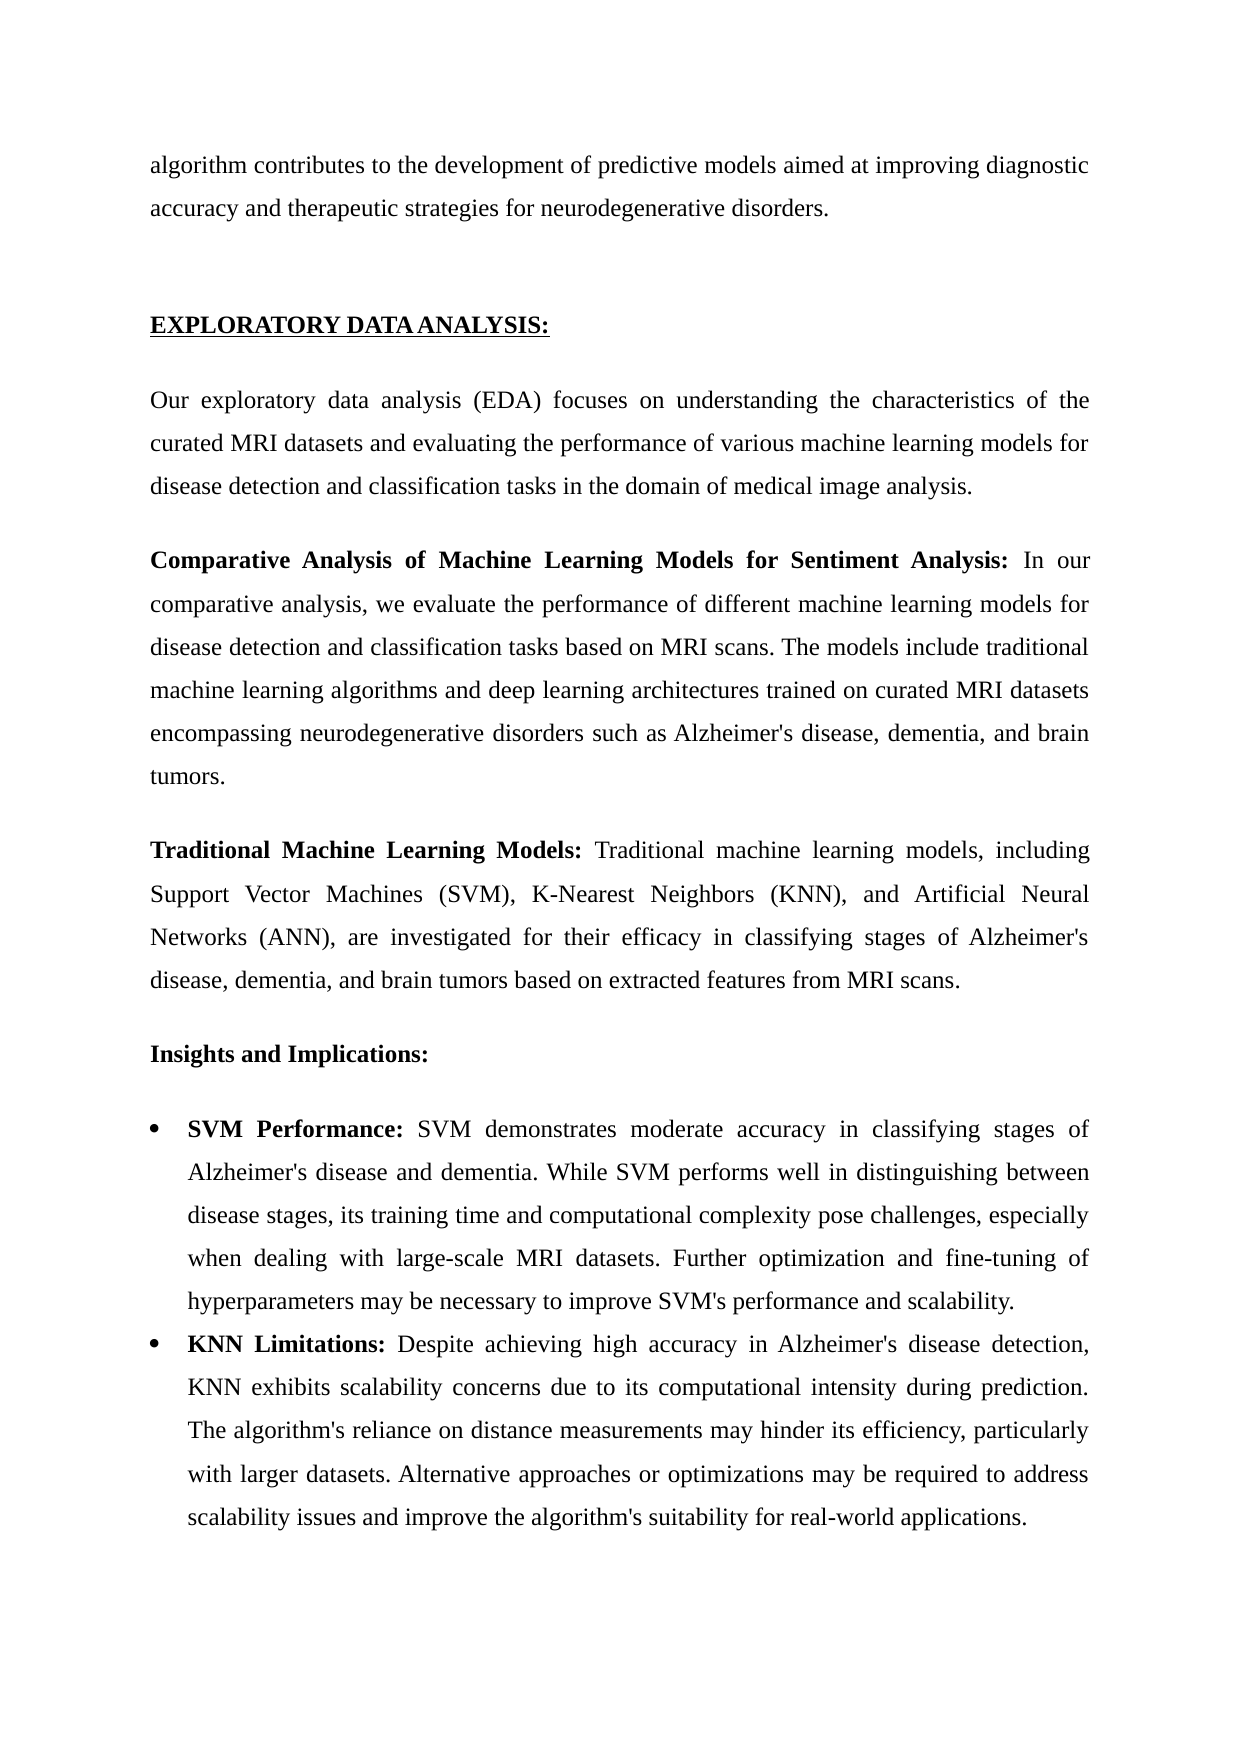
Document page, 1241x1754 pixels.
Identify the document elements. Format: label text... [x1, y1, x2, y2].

text Comparative Analysis of Machine Learning Models for Sentiment Analysis: In our comparative analysis, we evaluate the performance of different machine learning models for disease detection and classification tasks based on MRI scans. The models include traditional machine learning algorithms and deep learning architectures trained on curated MRI datasets encompassing neurodegenerative disorders such as Alzheimer's disease, dementia, and brain tumors. [150, 546, 1090, 790]
text Insights and Implications: [150, 1039, 1090, 1068]
text Our exploratory data analysis (EDA) focuses on understanding the characteristics of the curated MRI datasets and evaluating the performance of various machine learning models for disease detection and classification tasks in the domain of medical image analysis. [150, 385, 1090, 500]
list KNN Limitations: Despite achieving high accuracy in Alzheimer's disease detection, KNN exhibits scalability concerns due to its computational intensity during prediction. The algorithm's reliance on distance measurements may hinder its efficiency, particularly with larger datasets. Alternative approaches or optimizations may be required to address scalability issues and improve the algorithm's suitability for real-world applications. [150, 1329, 1090, 1531]
list SVM Performance: SVM demonstrates moderate accuracy in classifying stages of Alzheimer's disease and dementia. While SVM performs well in distinguishing between disease stages, its training time and computational complexity pose challenges, especially when dealing with large-scale MRI datasets. Further optimization and fine-tuning of hyperparameters may be necessary to improve SVM's performance and scalability. [150, 1114, 1090, 1315]
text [150, 150, 1090, 222]
text EXPLORATORY DATA ANALYSIS: [150, 311, 1090, 339]
text Traditional Machine Learning Models: Traditional machine learning models, including Support Vector Machines (SVM), K-Nearest Neighbors (KNN), and Artificial Neural Networks (ANN), are investigated for their efficacy in classifying stages of Alzheimer's disease, dementia, and brain tumors based on extracted features from MRI scans. [150, 836, 1090, 994]
